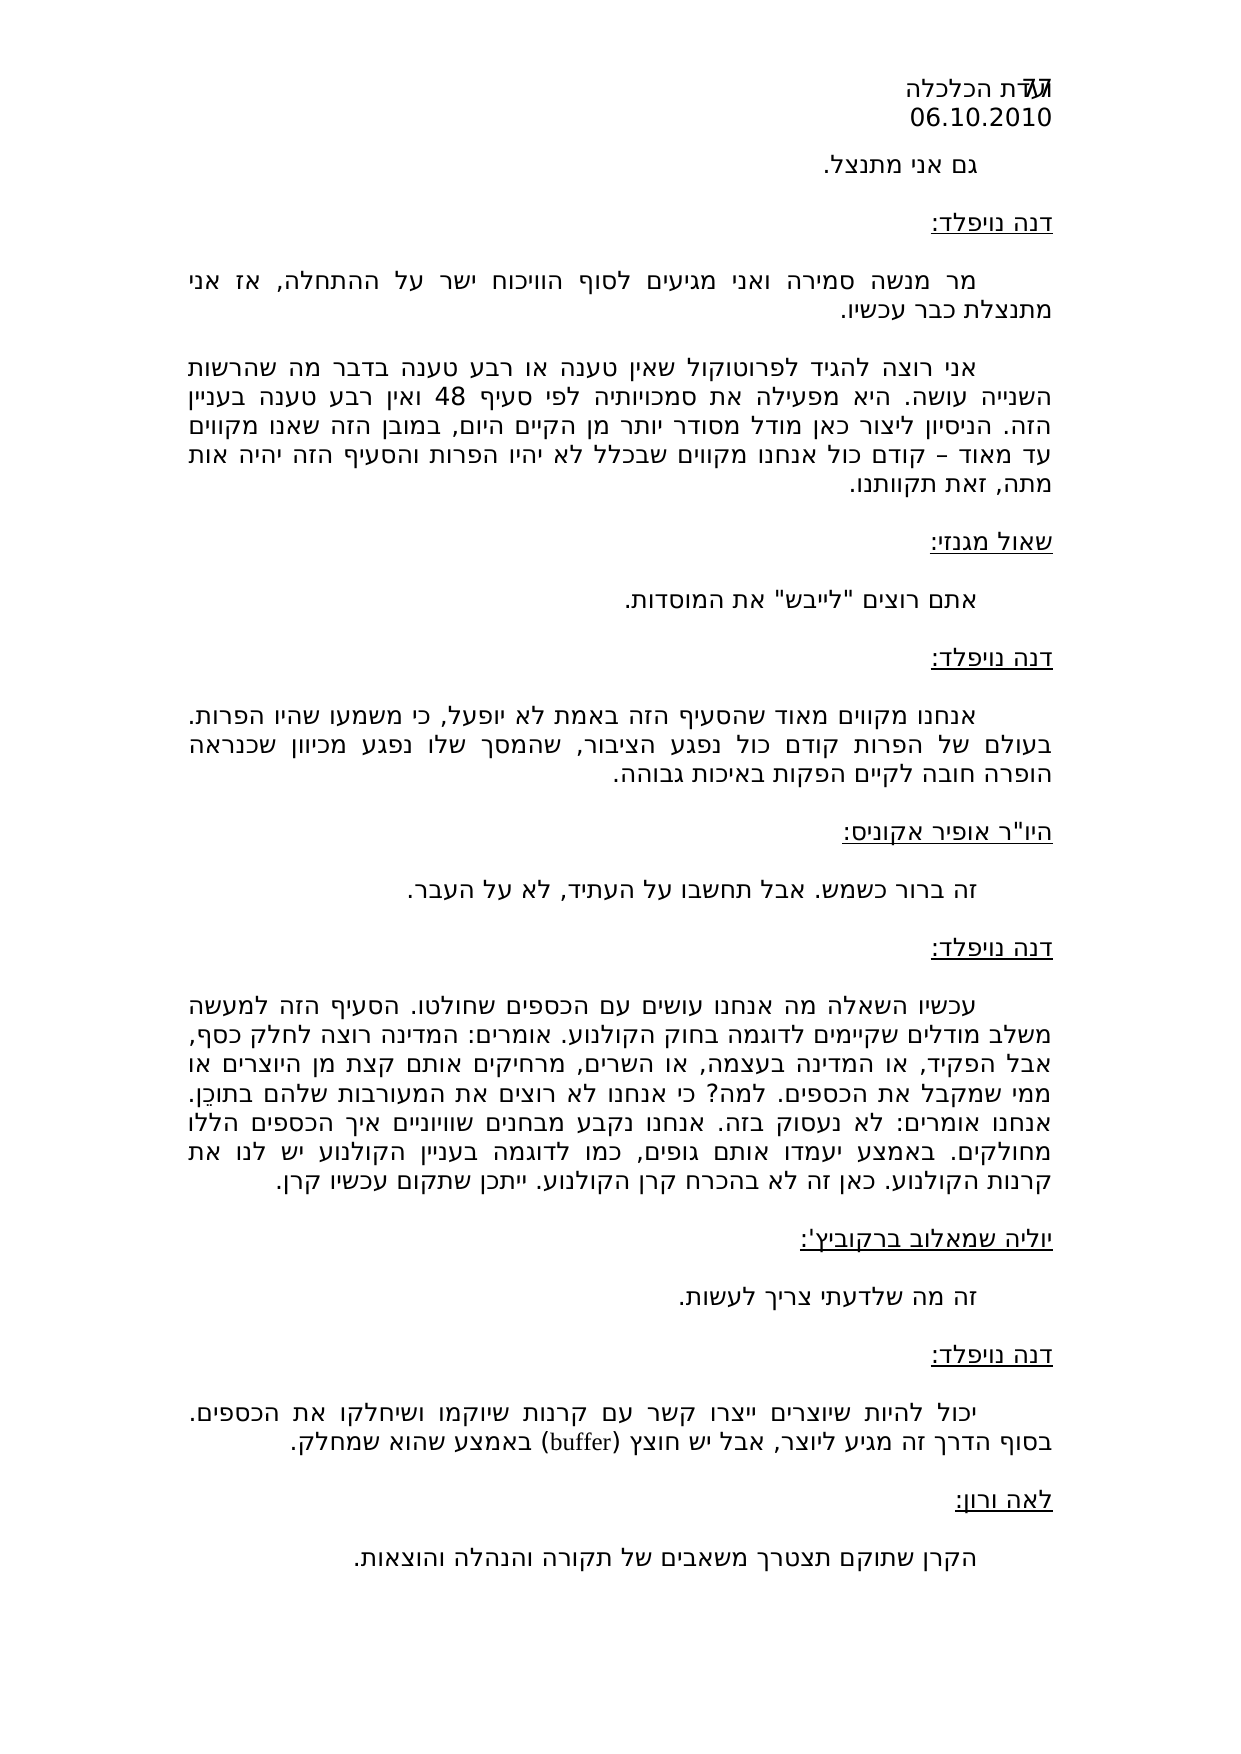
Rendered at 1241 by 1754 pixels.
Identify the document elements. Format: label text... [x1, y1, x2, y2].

text זה מה שלדעתי צריך לעשות. [187, 1282, 1053, 1311]
text אנחנו מקווים מאוד שהסעיף הזה באמת לא יופעל, כי משמעו שהיו הפרות. בעולם של הפרות קודם כול נפגע הציבור, שהמסך שלו נפגע מכיוון שכנראה הופרה חובה לקיים הפקות באיכות גבוהה. [187, 701, 1053, 789]
text יוליה שמאלוב ברקוביץ': [187, 1224, 1053, 1253]
text דנה נויפלד: [187, 933, 1053, 962]
text אני רוצה להגיד לפרוטוקול שאין טענה או רבע טענה בדבר מה שהרשות השנייה עושה. היא מפעילה את סמכויותיה לפי סעיף 48 ואין רבע טענה בעניין הזה. הניסיון ליצור כאן מודל מסודר יותר מן הקיים היום, במובן הזה שאנו מקווים עד מאוד – קודם כול אנחנו מקווים שבכלל לא יהיו הפרות והסעיף הזה יהיה אות מתה, זאת תקוותנו. [187, 353, 1053, 499]
text זה ברור כשמש. אבל תחשבו על העתיד, לא על העבר. [187, 875, 1053, 904]
text דנה נויפלד: [187, 208, 1053, 237]
text דנה נויפלד: [187, 643, 1053, 672]
text עכשיו השאלה מה אנחנו עושים עם הכספים שחולטו. הסעיף הזה למעשה משלב מודלים שקיימים לדוגמה בחוק הקולנוע. אומרים: המדינה רוצה לחלק כסף, אבל הפקיד, או המדינה בעצמה, או השרים, מרחיקים אותם קצת מן היוצרים או ממי שמקבל את הכספים. למה? כי אנחנו לא רוצים את המעורבות שלהם בתוכֵן. אנחנו אומרים: לא נעסוק בזה. אנחנו נקבע מבחנים שוויוניים איך הכספים הללו מחולקים. באמצע יעמדו אותם גופים, כמו לדוגמה בעניין הקולנוע יש לנו את קרנות הקולנוע. כאן זה לא בהכרח קרן הקולנוע. ייתכן שתקום עכשיו קרן. [187, 991, 1053, 1195]
text דנה נויפלד: [187, 1340, 1053, 1369]
text היו"ר אופיר אקוניס: [187, 817, 1053, 847]
text הקרן שתוקם תצטרך משאבים של תקורה והנהלה והוצאות. [187, 1543, 1053, 1572]
text שאול מגנזי: [187, 527, 1053, 557]
text מר מנשה סמירה ואני מגיעים לסוף הוויכוח ישר על ההתחלה, אז אני מתנצלת כבר עכשיו. [187, 266, 1053, 324]
text יכול להיות שיוצרים ייצרו קשר עם קרנות שיוקמו ושיחלקו את הכספים. בסוף הדרך זה מגיע ליוצר, אבל יש חוצץ (buffer) באמצע שהוא שמחלק. [187, 1398, 1053, 1456]
text גם אני מתנצל. [187, 150, 1053, 179]
text אתם רוצים "לייבש" את המוסדות. [187, 585, 1053, 614]
text לאה ורון: [187, 1485, 1053, 1514]
